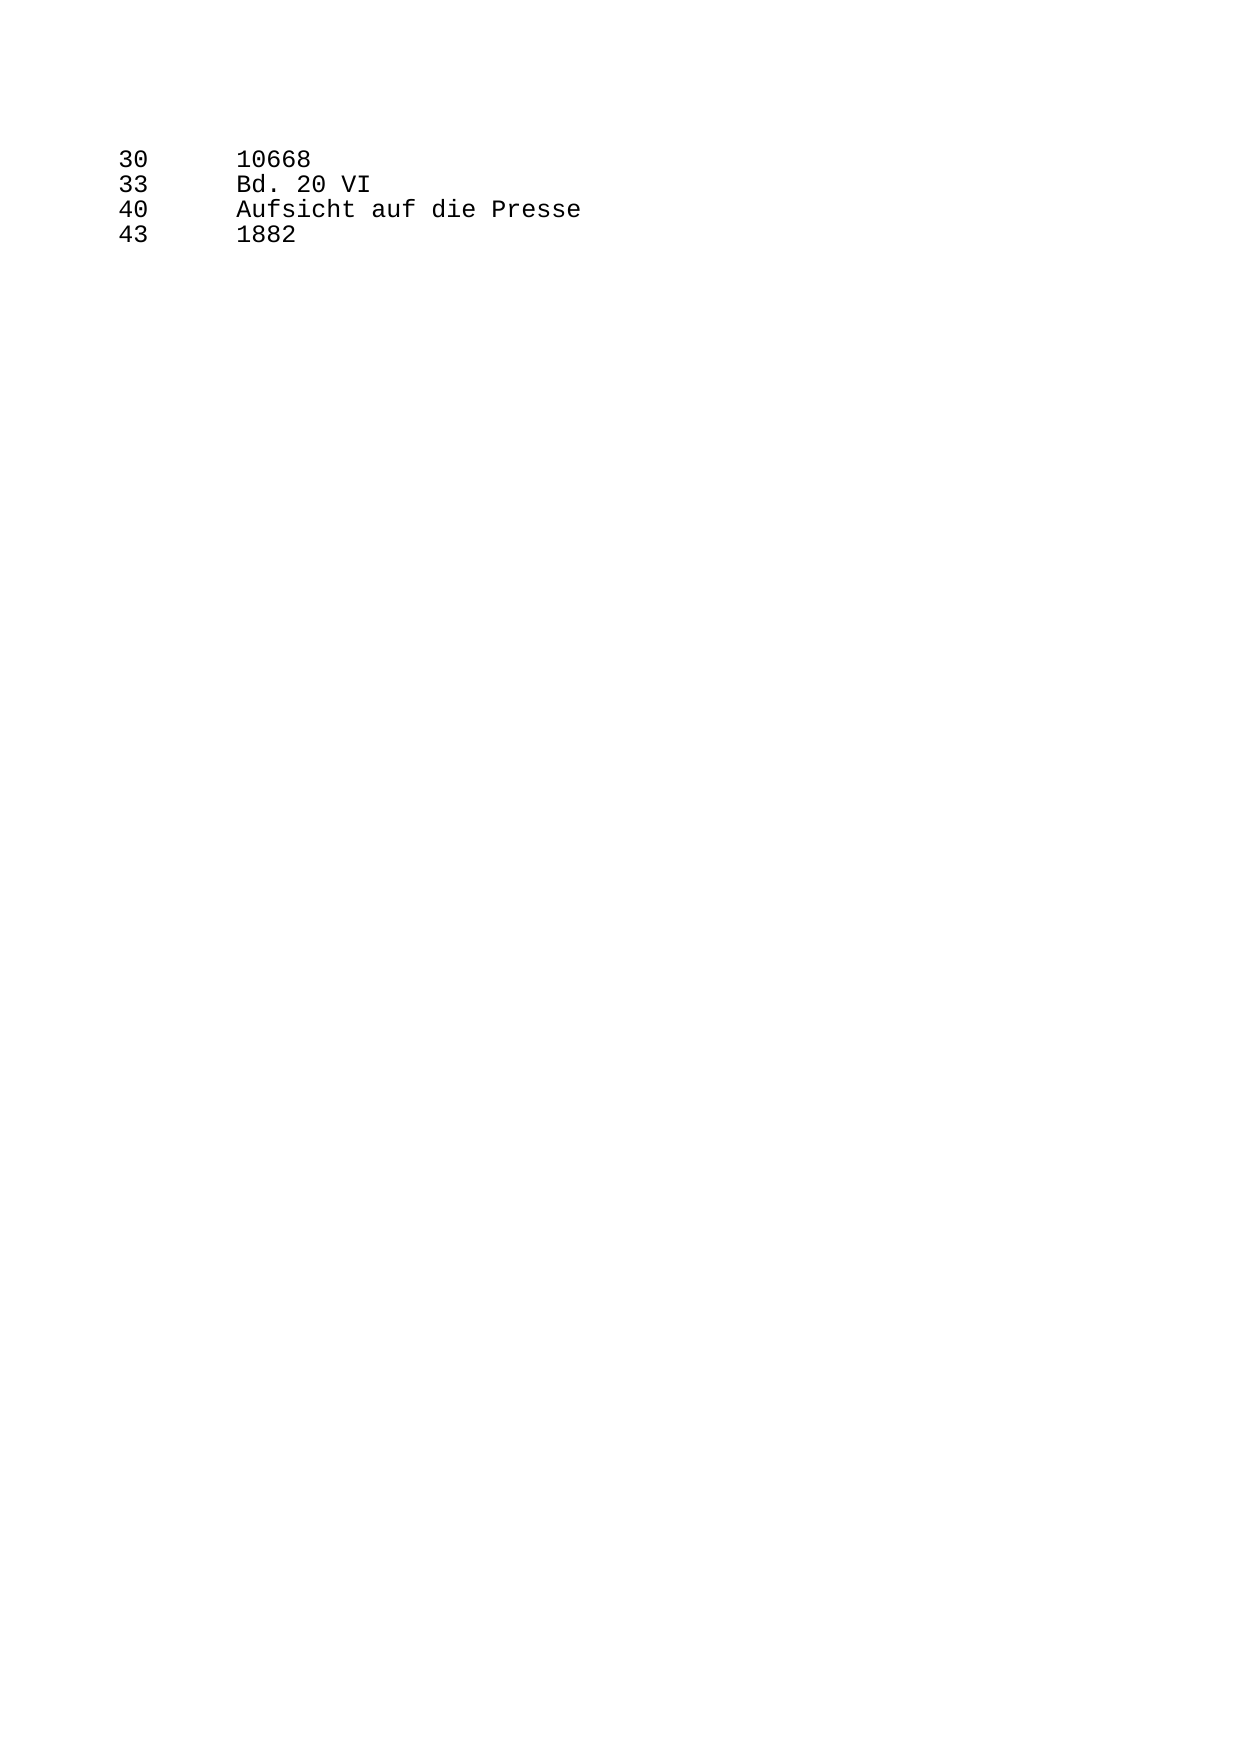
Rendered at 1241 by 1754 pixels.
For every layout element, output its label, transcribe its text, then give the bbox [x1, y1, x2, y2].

text 30 10668 [118, 148, 1122, 173]
text 43 1882 [118, 223, 1122, 248]
text 33 Bd. 20 VI [118, 173, 1122, 198]
text 40 s[Aufsicht auf die s[Presse]s]s [118, 198, 1122, 223]
